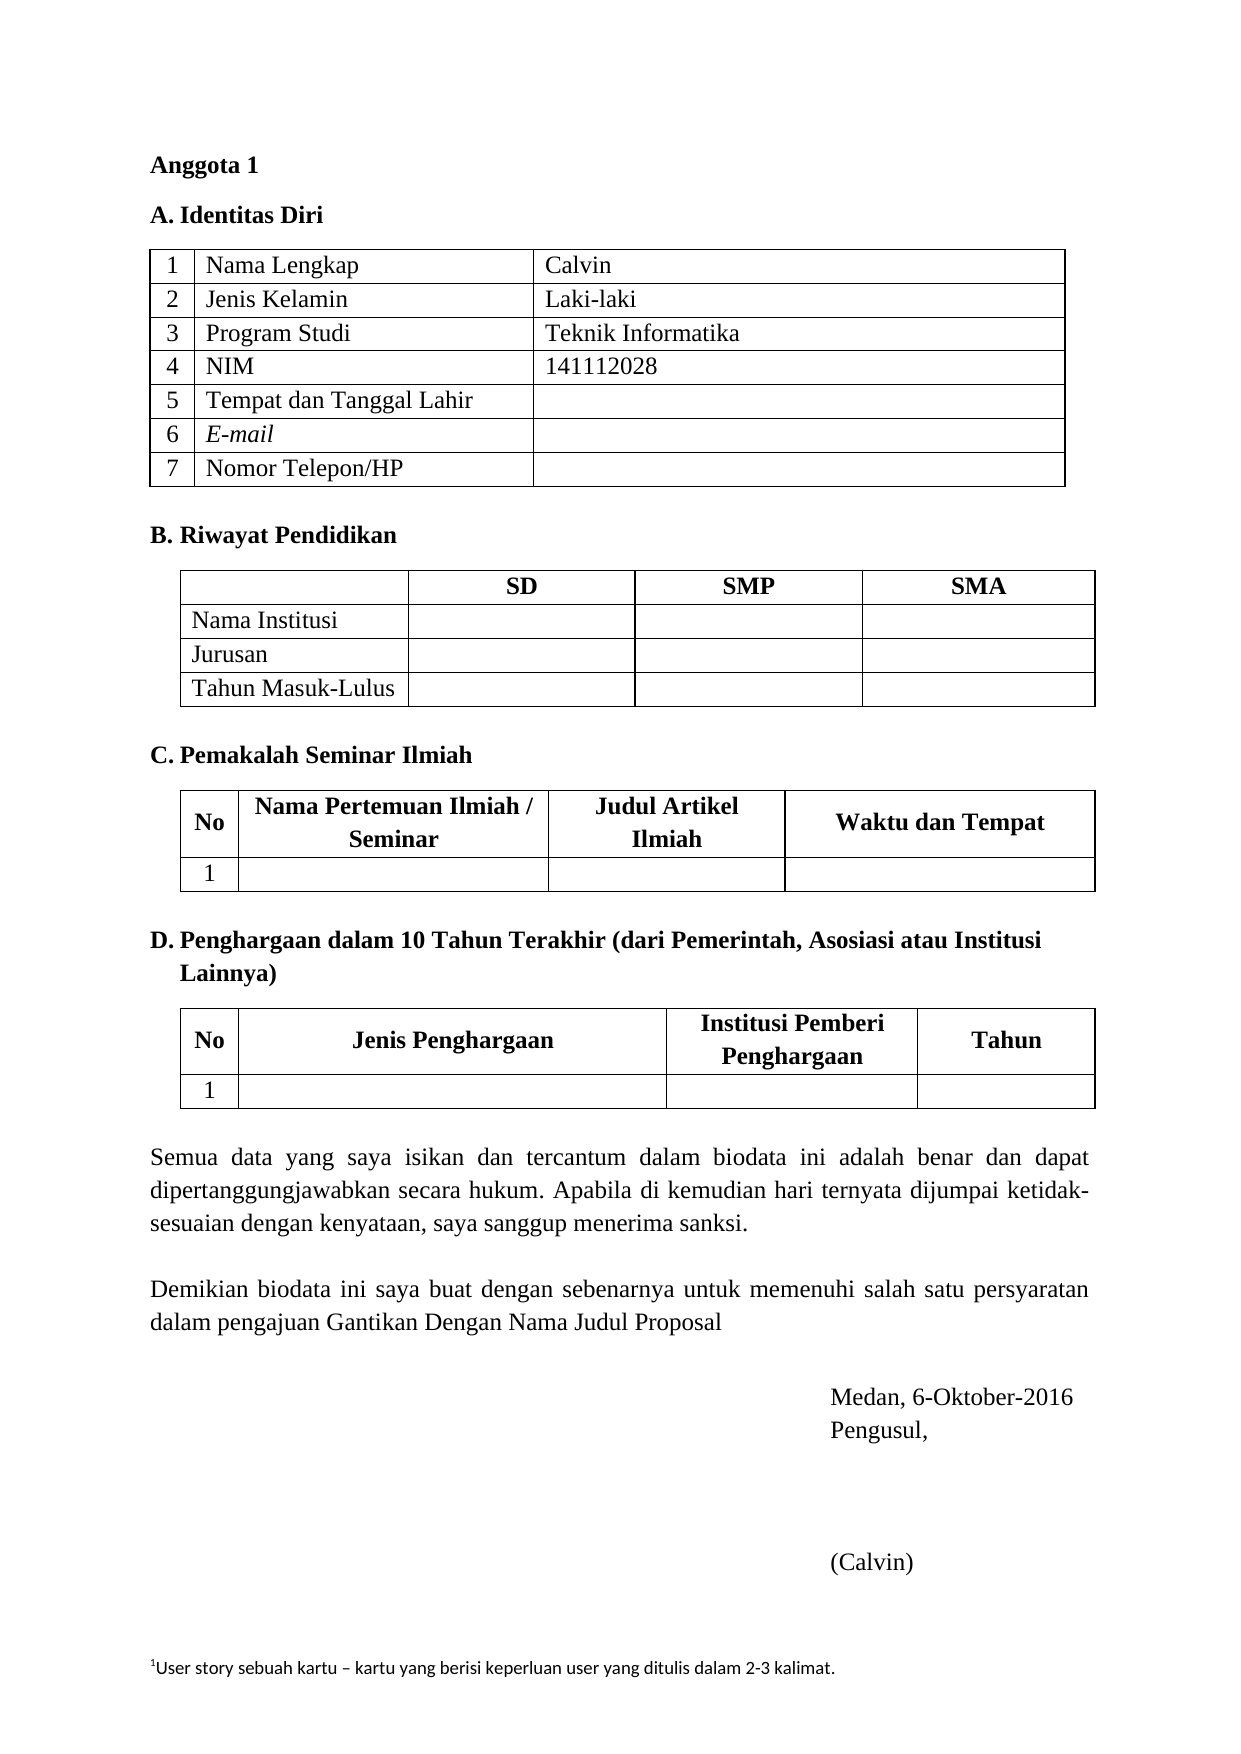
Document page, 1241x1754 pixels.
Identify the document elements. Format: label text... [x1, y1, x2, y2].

table_header SD [409, 571, 634, 604]
table_cell Nomor Telepon/HP [195, 453, 533, 486]
table_cell [409, 673, 634, 706]
table_header No [181, 1009, 238, 1074]
list Riwayat Pendidikan [150, 520, 1090, 549]
table_header No [181, 791, 238, 857]
table_cell 5 [151, 385, 194, 418]
table_header Institusi Pemberi Penghargaan [667, 1009, 917, 1074]
table_cell [239, 858, 548, 891]
table_cell 141112028 [534, 351, 1064, 384]
table_cell [667, 1075, 917, 1108]
table_cell [409, 605, 634, 638]
table_header Nama Lengkap [195, 250, 533, 283]
table_header SMP [636, 571, 862, 604]
table_cell [786, 858, 1094, 891]
table_cell 6 [151, 419, 194, 452]
table_cell Nama Institusi [181, 605, 408, 638]
table_cell Tempat dan Tanggal Lahir [195, 385, 533, 418]
table_header Waktu dan Tempat [786, 791, 1094, 857]
table_cell 1 [181, 858, 238, 891]
table_cell 1 [181, 1075, 238, 1108]
list Pemakalah Seminar Ilmiah [150, 740, 1090, 769]
table_cell 2 [151, 284, 194, 317]
table_cell Jenis Kelamin [195, 284, 533, 317]
table_header [181, 571, 408, 604]
table_header SMA [863, 571, 1094, 604]
table_cell [239, 1075, 666, 1108]
table_cell 3 [151, 318, 194, 350]
table_header Nama Pertemuan Ilmiah / Seminar [239, 791, 548, 857]
table_cell [863, 605, 1094, 638]
list Penghargaan dalam 10 Tahun Terakhir (dari Pemerintah, Asosiasi atau Institusi Lainnya) [150, 925, 1090, 986]
table_cell Teknik Informatika [534, 318, 1064, 350]
table_cell [863, 639, 1094, 672]
text Demikian biodata ini saya buat dengan sebenarnya untuk memenuhi salah satu persyaratan dalam pengajuan Gantikan Dengan Nama Judul Proposal [150, 1274, 1090, 1336]
list Identitas Diri [150, 200, 1090, 228]
table_cell Laki-laki [534, 284, 1064, 317]
table_cell Program Studi [195, 318, 533, 350]
table_cell [636, 673, 862, 706]
table_cell [636, 605, 862, 638]
table_cell [549, 858, 784, 891]
table_cell Tahun Masuk-Lulus [181, 673, 408, 706]
table_cell [863, 673, 1094, 706]
table_header Judul Artikel Ilmiah [549, 791, 784, 857]
table_cell [918, 1075, 1094, 1108]
table_header Jenis Penghargaan [239, 1009, 666, 1074]
table_cell 7 [151, 453, 194, 486]
table_header Tahun [918, 1009, 1094, 1074]
text Anggota 1 [150, 150, 1090, 179]
table_cell [534, 419, 1064, 452]
table_cell Jurusan [181, 639, 408, 672]
table_cell [409, 639, 634, 672]
table_header 1 [151, 250, 194, 283]
table_cell E-mail [195, 419, 533, 452]
table_header Calvin [534, 250, 1064, 283]
table_cell [636, 639, 862, 672]
table_cell [534, 453, 1064, 486]
table_cell 4 [151, 351, 194, 384]
text Semua data yang saya isikan dan tercantum dalam biodata ini adalah benar dan dapat dipertanggungjawabkan secara hukum. Apabila di kemudian hari ternyata dijumpai ketidak-sesuaian dengan kenyataan, saya sanggup menerima sanksi. [150, 1142, 1090, 1237]
table_cell [534, 385, 1064, 418]
table_cell NIM [195, 351, 533, 384]
